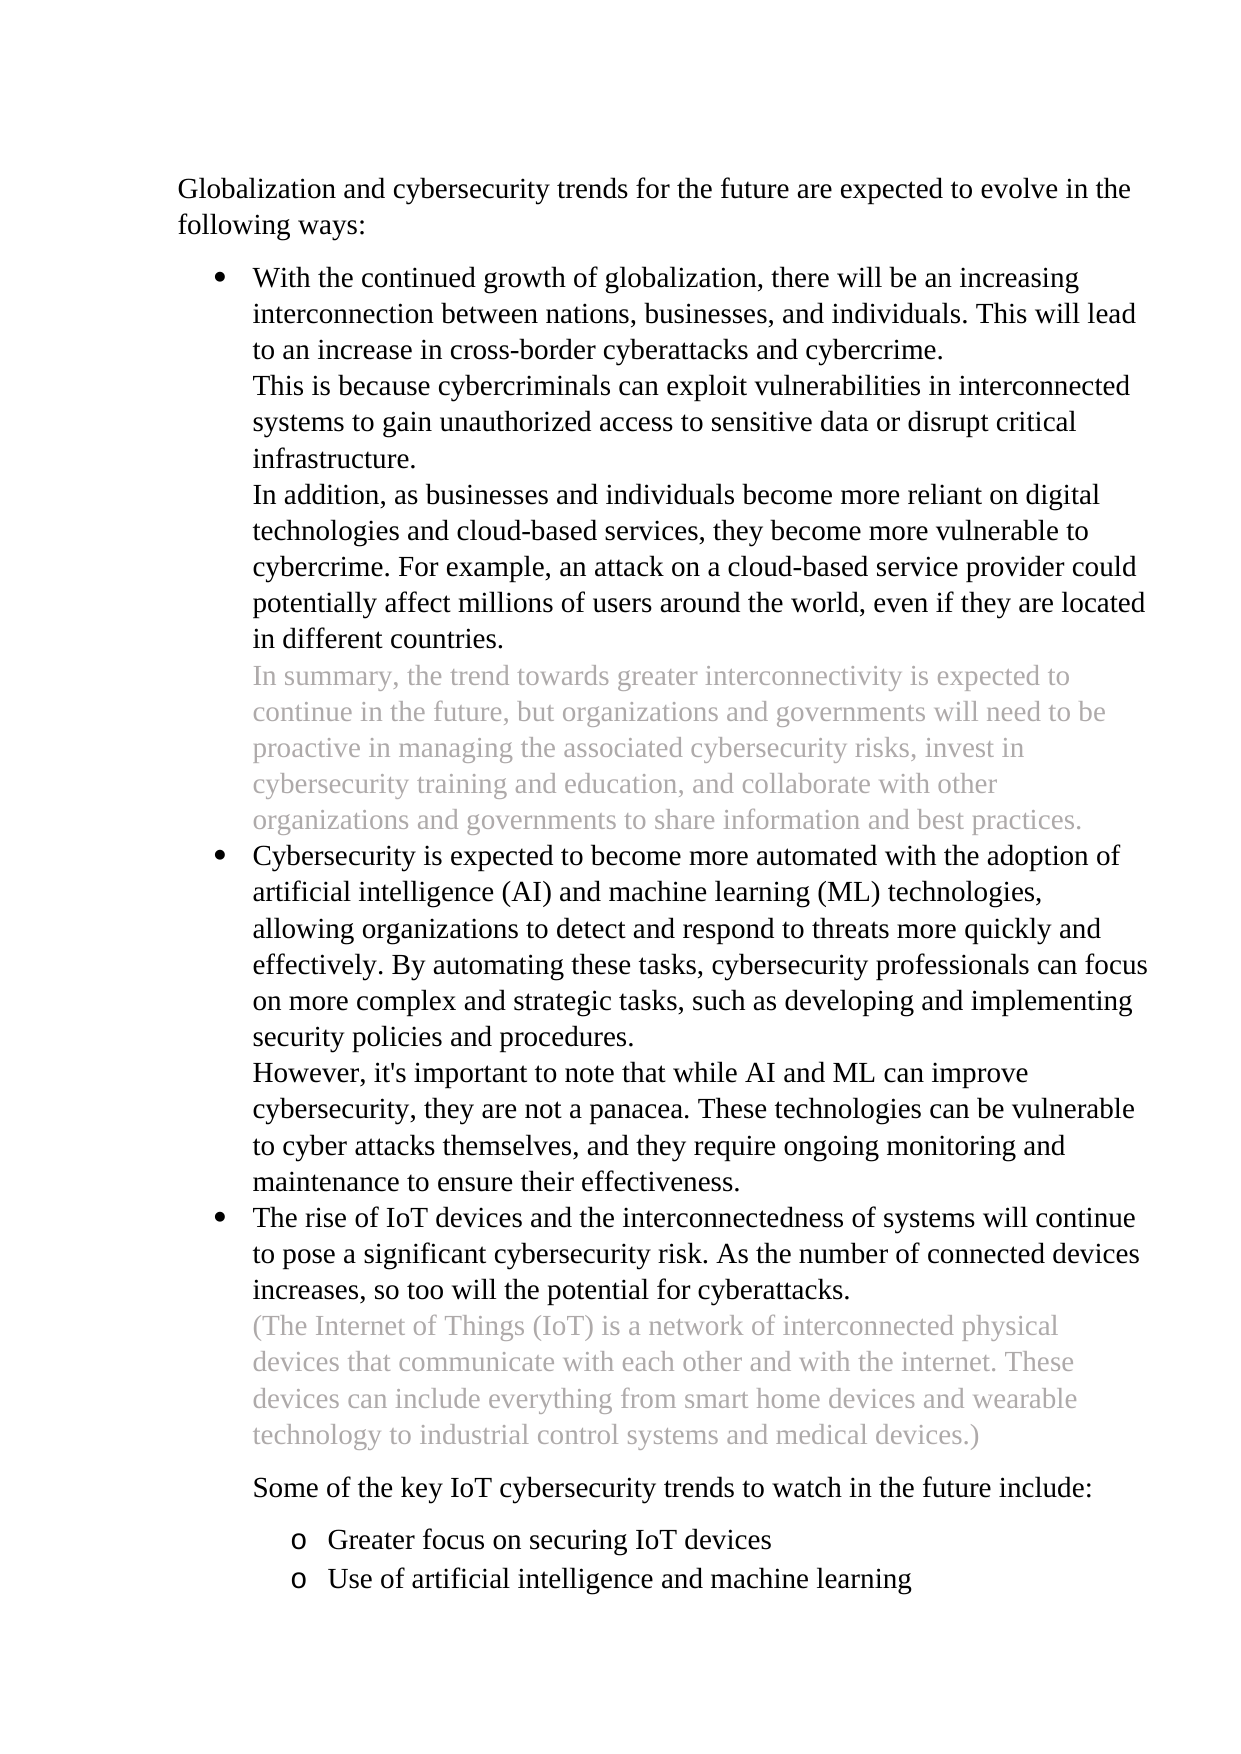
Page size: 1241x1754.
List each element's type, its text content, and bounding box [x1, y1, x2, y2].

text Some of the key IoT cybersecurity trends to watch in the future include: [177, 1470, 1152, 1503]
list Use of artificial intelligence and machine learning [290, 1561, 1152, 1597]
list This is because cybercriminals can exploit vulnerabilities in interconnected systems to gain unauthorized access to sensitive data or disrupt critical infrastructure. [252, 368, 1152, 474]
list The rise of IoT devices and the interconnectedness of systems will continue to pose a significant cybersecurity risk. As the number of connected devices increases, so too will the potential for cyberattacks. [215, 1200, 1152, 1306]
list Cybersecurity is expected to become more automated with the adoption of artificial intelligence (AI) and machine learning (ML) technologies, allowing organizations to detect and respond to threats more quickly and effectively. By automating these tasks, cybersecurity professionals can focus on more complex and strategic tasks, such as developing and implementing security policies and procedures. [215, 838, 1152, 1053]
list With the continued growth of globalization, there will be an increasing interconnection between nations, businesses, and individuals. This will lead to an increase in cross-border cyberattacks and cybercrime. [215, 260, 1152, 366]
list (The Internet of Things (IoT) is a network of interconnected physical devices that communicate with each other and with the internet. These devices can include everything from smart home devices and wearable technology to industrial control systems and medical devices.) [252, 1308, 1152, 1450]
list Greater focus on securing IoT devices [290, 1522, 1152, 1558]
text Globalization and cybersecurity trends for the future are expected to evolve in the following ways: [177, 171, 1152, 241]
list However, it's important to note that while AI and ML can improve cybersecurity, they are not a panacea. These technologies can be vulnerable to cyber attacks themselves, and they require ongoing monitoring and maintenance to ensure their effectiveness. [252, 1055, 1152, 1197]
list In addition, as businesses and individuals become more reliant on digital technologies and cloud-based services, they become more vulnerable to cybercrime. For example, an attack on a cloud-based service provider could potentially affect millions of users around the world, even if they are located in different countries. [252, 477, 1152, 655]
list In summary, the trend towards greater interconnectivity is expected to continue in the future, but organizations and governments will need to be proactive in managing the associated cybersecurity risks, invest in cybersecurity training and education, and collaborate with other organizations and governments to share information and best practices. [252, 658, 1152, 836]
